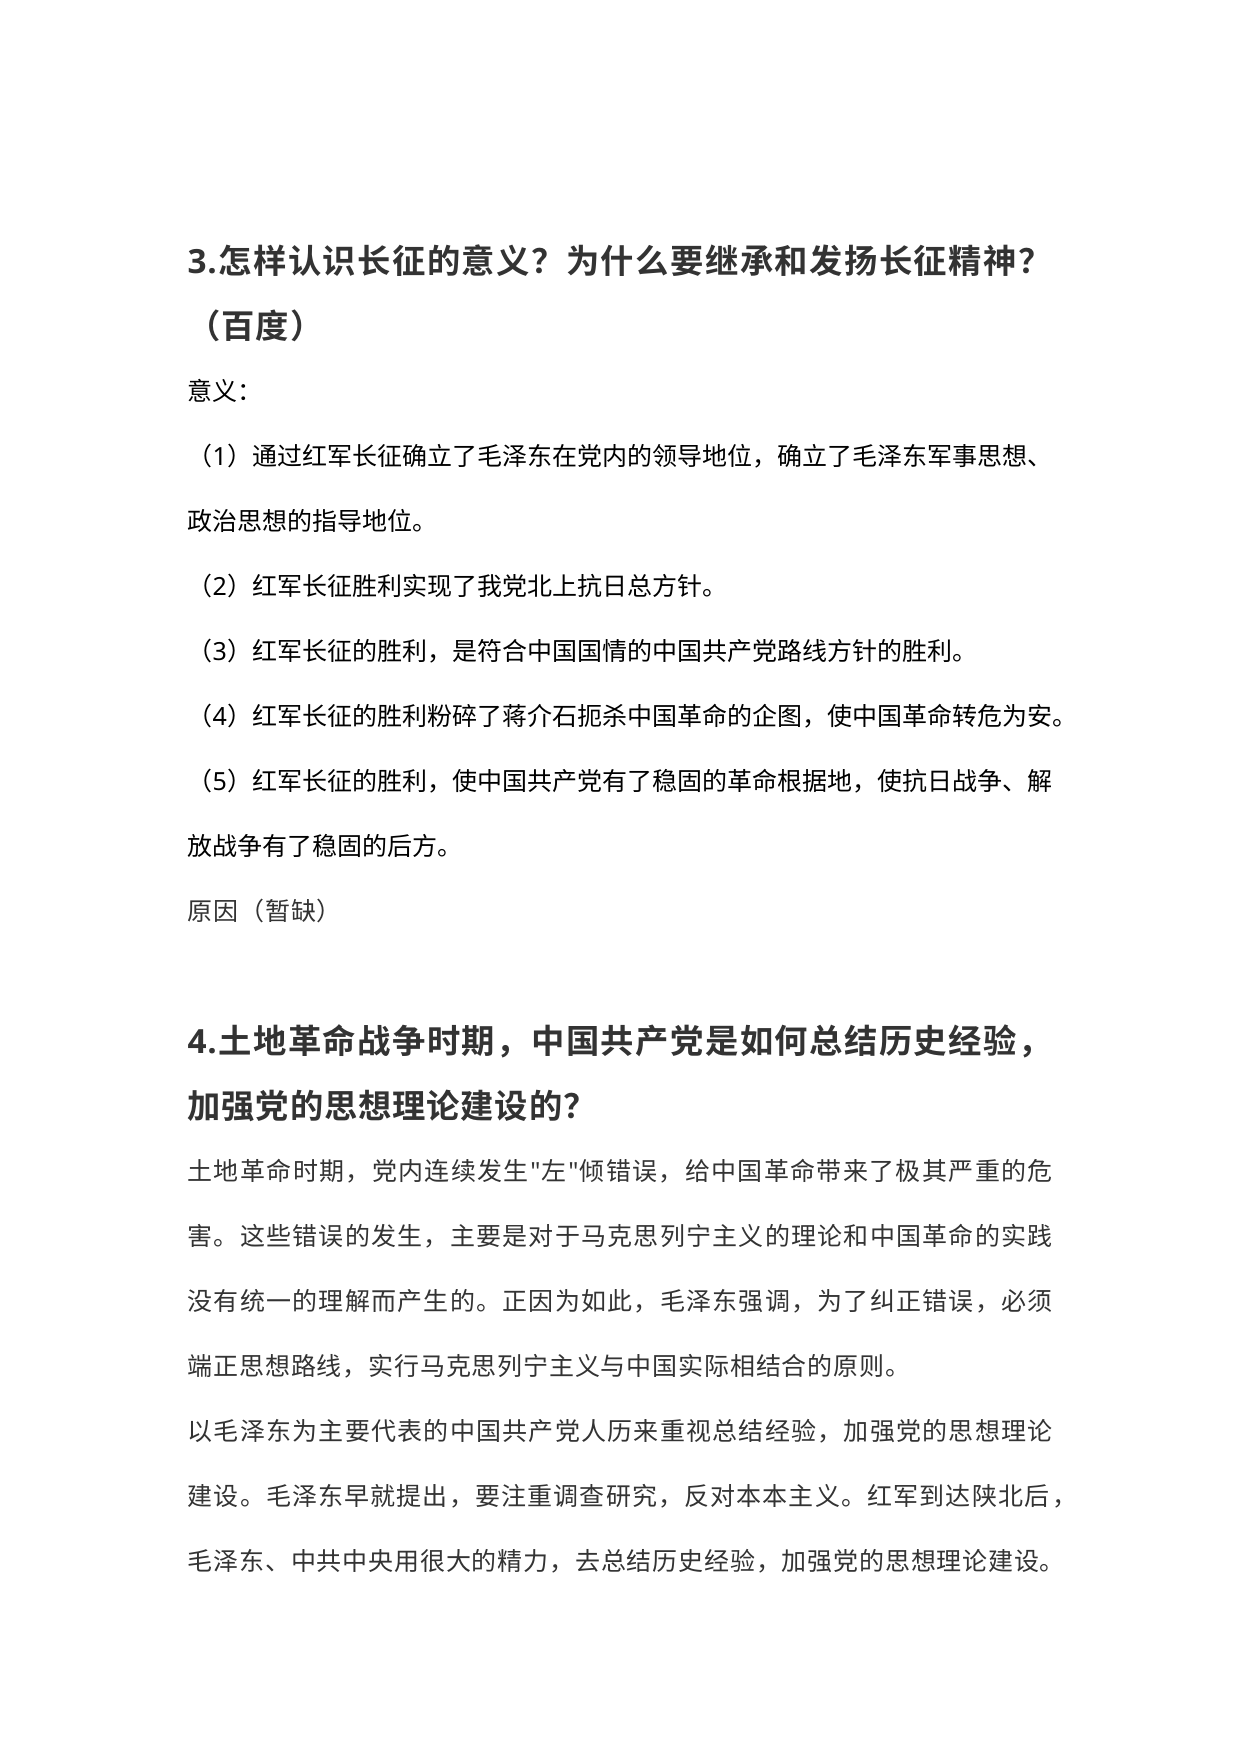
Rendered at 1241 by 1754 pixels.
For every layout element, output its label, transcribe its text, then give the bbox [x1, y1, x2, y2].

text 意义： [187, 357, 1053, 422]
text 原因（暂缺） [187, 877, 1053, 942]
text 3.怎样认识长征的意义？为什么要继承和发扬长征精神？（百度） [187, 227, 1053, 357]
text （1）通过红军长征确立了毛泽东在党内的领导地位，确立了毛泽东军事思想、政治思想的指导地位。 [187, 422, 1053, 552]
text （2）红军长征胜利实现了我党北上抗日总方针。 [187, 552, 1053, 617]
text （4）红军长征的胜利粉碎了蒋介石扼杀中国革命的企图，使中国革命转危为安。（5）红军长征的胜利，使中国共产党有了稳固的革命根据地，使抗日战争、解放战争有了稳固的后方。 [187, 682, 1053, 877]
text 以毛泽东为主要代表的中国共产党人历来重视总结经验，加强党的思想理论建设。毛泽东早就提出，要注重调查研究，反对本本主义。红军到达陕北后，毛泽东、中共中央用很大的精力，去总结历史经验，加强党的思想理论建设。 [187, 1397, 1053, 1592]
text （3）红军长征的胜利，是符合中国国情的中国共产党路线方针的胜利。 [187, 617, 1053, 682]
text 4.土地革命战争时期，中国共产党是如何总结历史经验，加强党的思想理论建设的？ [187, 1007, 1053, 1137]
text 土地革命时期，党内连续发生"左"倾错误，给中国革命带来了极其严重的危害。这些错误的发生，主要是对于马克思列宁主义的理论和中国革命的实践没有统一的理解而产生的。正因为如此，毛泽东强调，为了纠正错误，必须端正思想路线，实行马克思列宁主义与中国实际相结合的原则。 [187, 1137, 1053, 1397]
